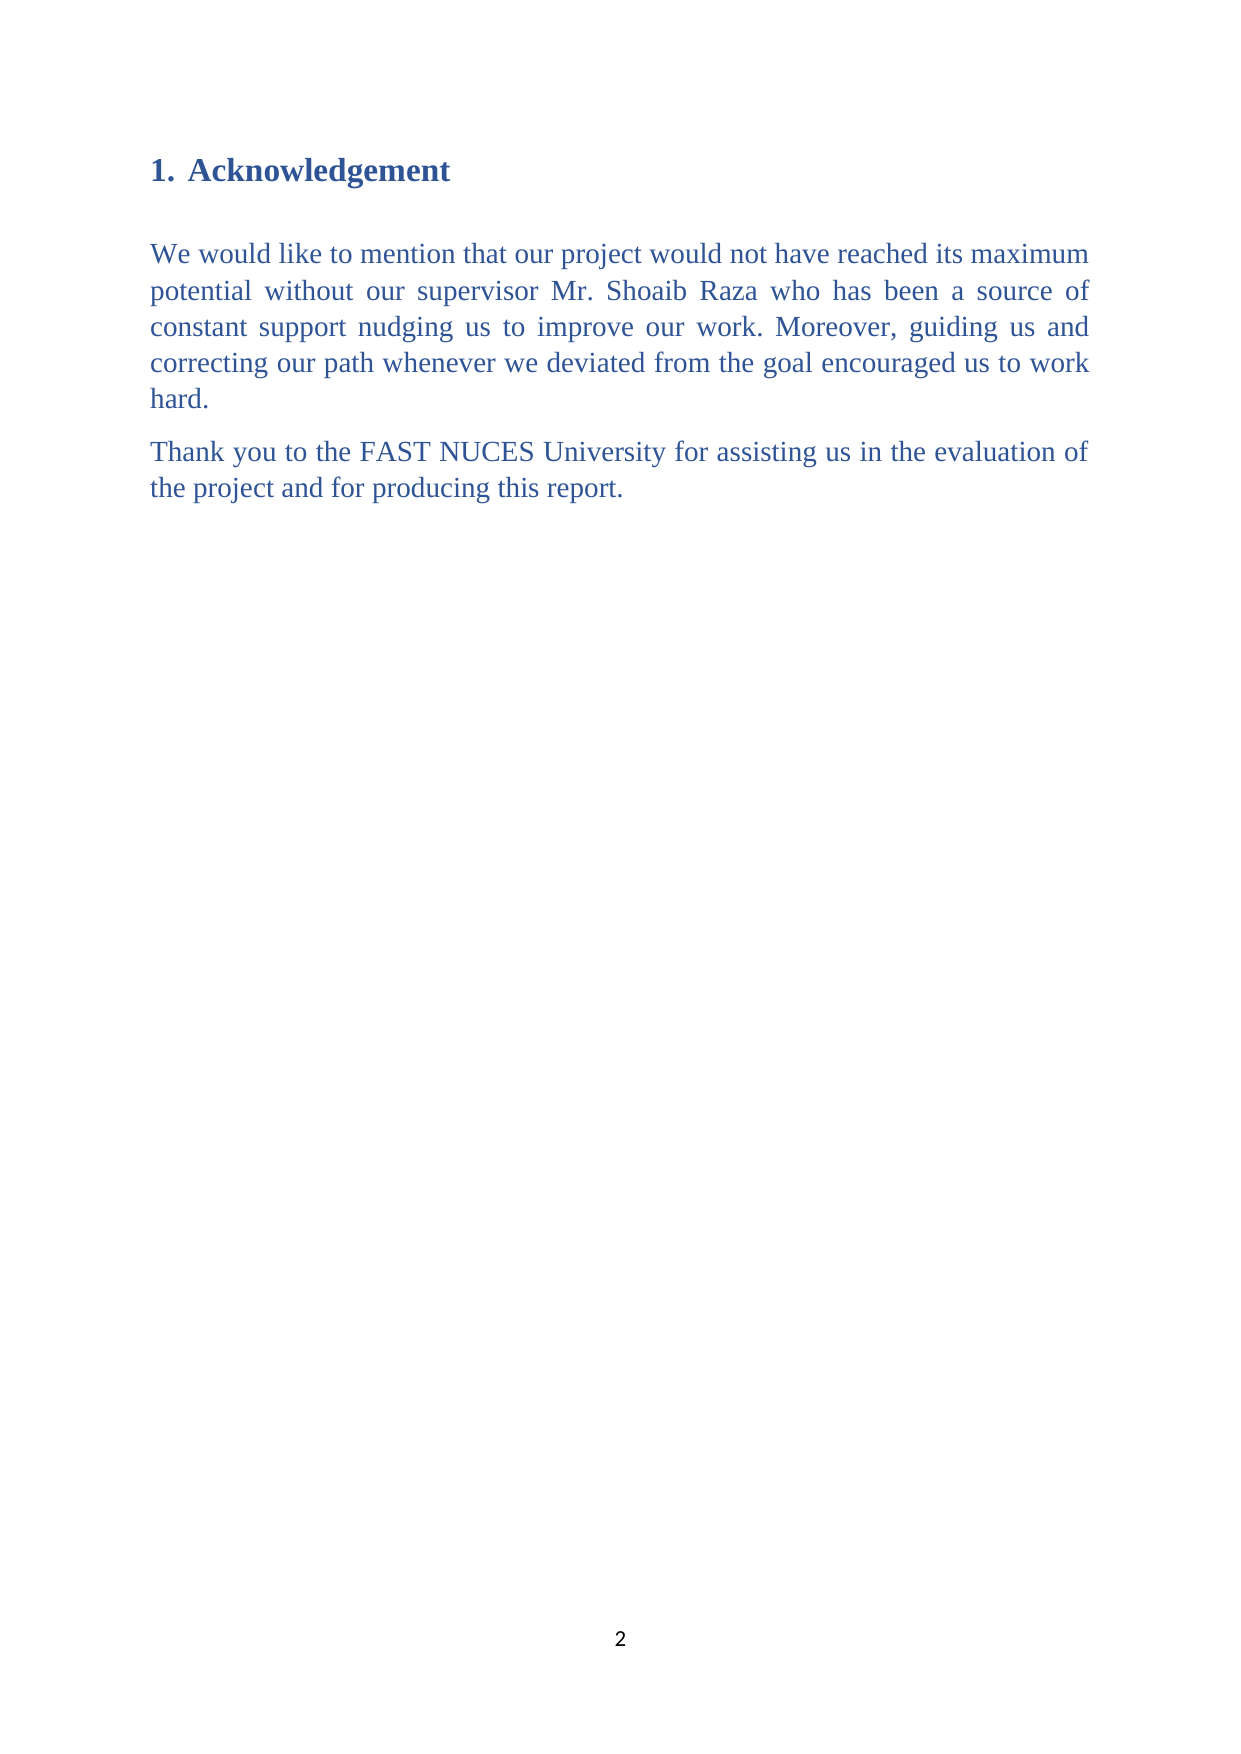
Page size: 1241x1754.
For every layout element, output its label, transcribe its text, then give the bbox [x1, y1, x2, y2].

subtitle Acknowledgement [150, 150, 1090, 188]
text Thank you to the FAST NUCES University for assisting us in the evaluation of the project and for producing this report. [150, 434, 1090, 503]
text We would like to mention that our project would not have reached its maximum potential without our supervisor Mr. Shoaib Raza who has been a source of constant support nudging us to improve our work. Moreover, guiding us and correcting our path whenever we deviated from the goal encouraged us to work hard. [150, 236, 1090, 414]
